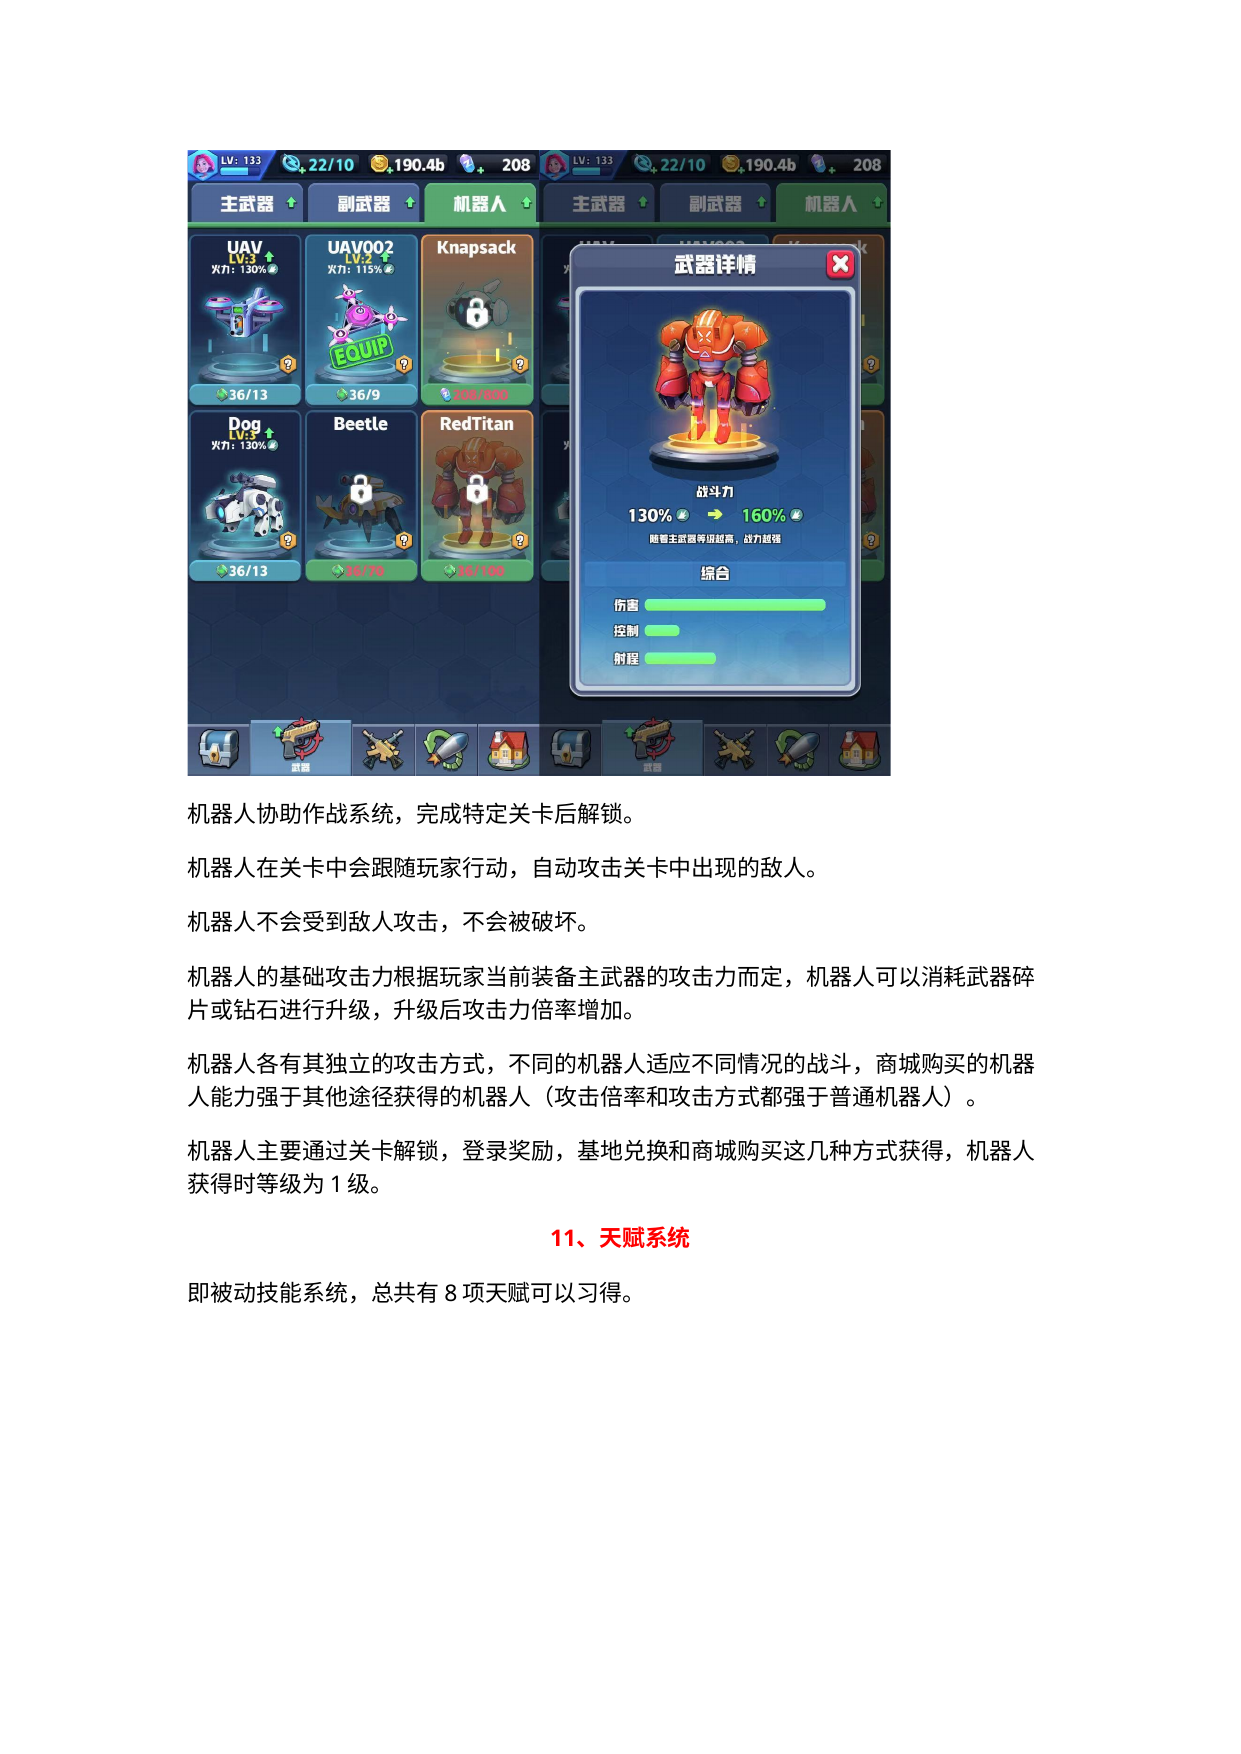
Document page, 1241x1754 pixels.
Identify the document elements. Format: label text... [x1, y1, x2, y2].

text 11、天赋系统 [187, 1220, 1053, 1254]
text 机器人不会受到敌人攻击，不会被破坏。 [187, 904, 1053, 937]
text 机器人在关卡中会跟随玩家行动，自动攻击关卡中出现的敌人。 [187, 850, 1053, 883]
text 机器人协助作战系统，完成特定关卡后解锁。 [187, 796, 1053, 829]
text 机器人的基础攻击力根据玩家当前装备主武器的攻击力而定，机器人可以消耗武器碎片或钻石进行升级，升级后攻击力倍率增加。 [187, 958, 1053, 1025]
text 机器人各有其独立的攻击方式，不同的机器人适应不同情况的战斗，商城购买的机器人能力强于其他途径获得的机器人（攻击倍率和攻击方式都强于普通机器人）。 [187, 1046, 1053, 1112]
picture [187, 150, 891, 776]
text 即被动技能系统，总共有8项天赋可以习得。 [187, 1274, 1053, 1308]
text 机器人主要通过关卡解锁，登录奖励，基地兑换和商城购买这几种方式获得，机器人获得时等级为1级。 [187, 1133, 1053, 1199]
